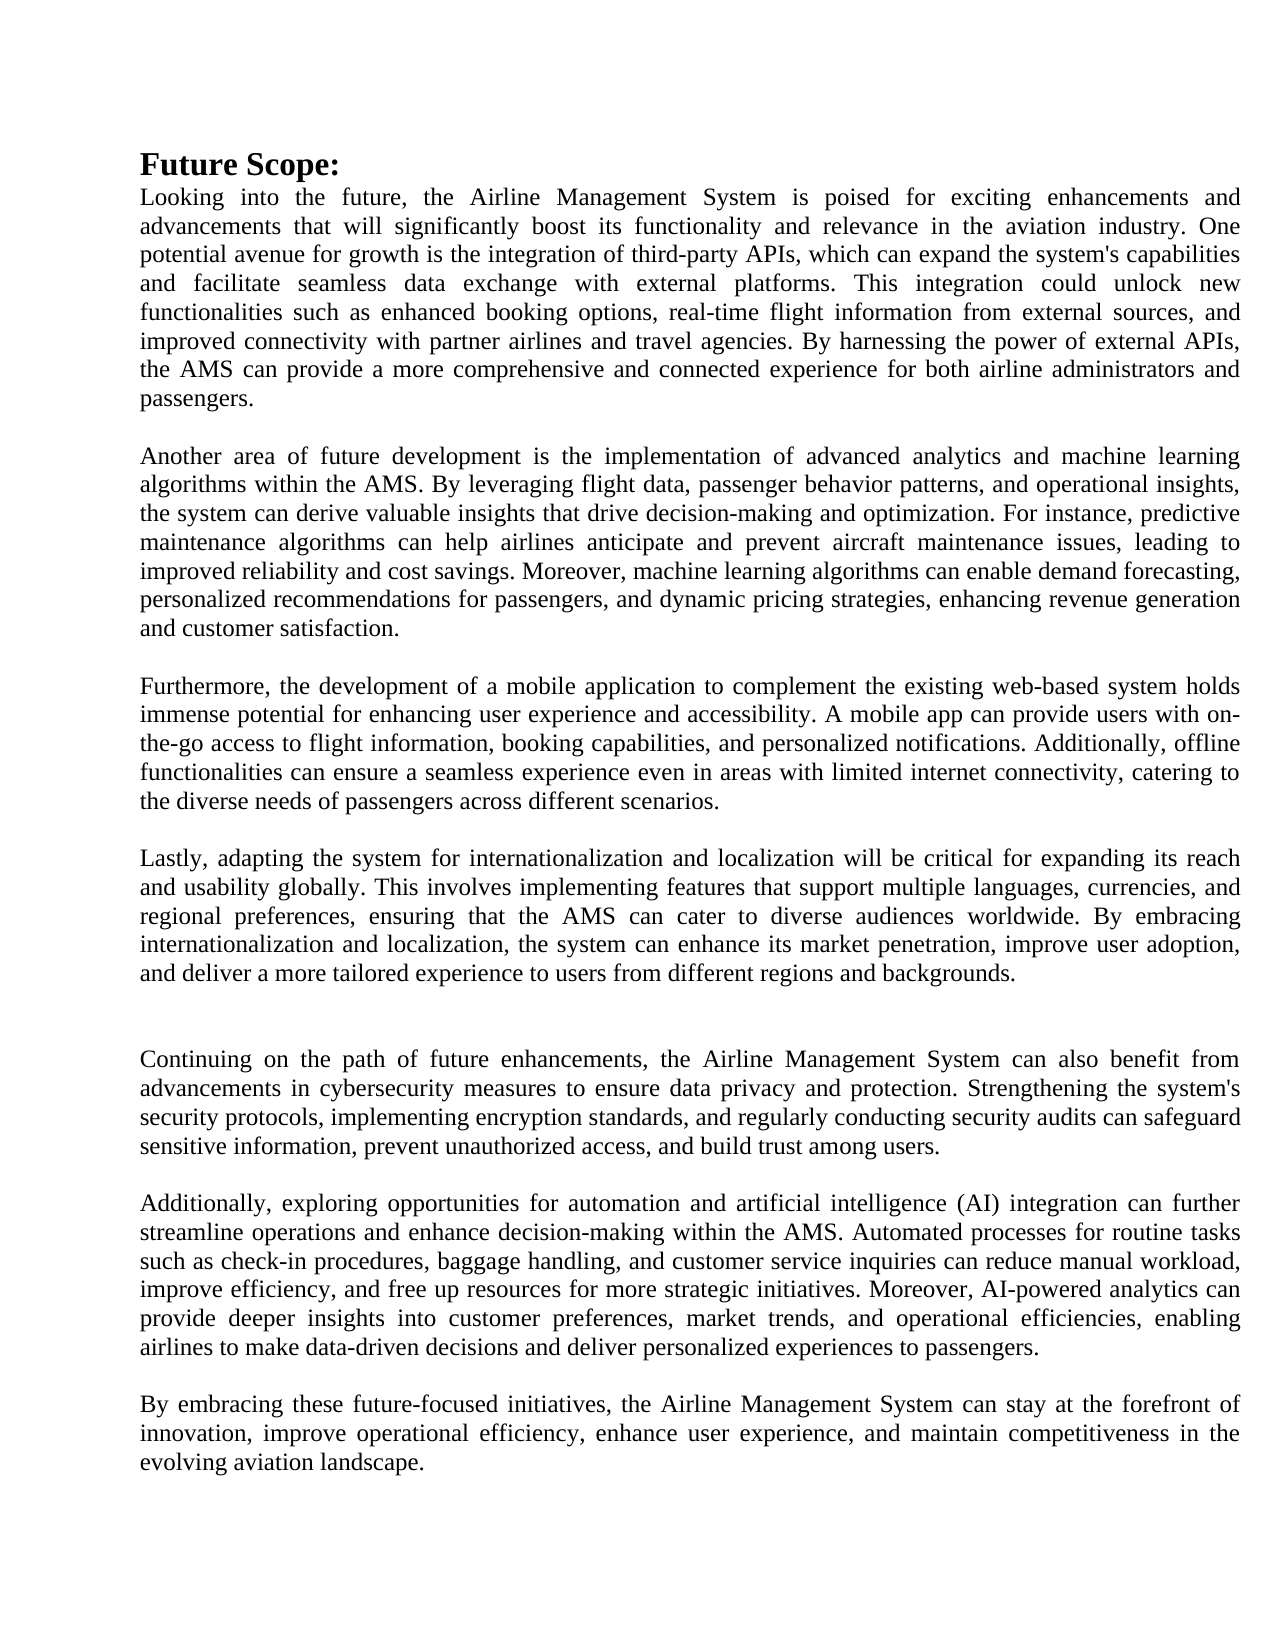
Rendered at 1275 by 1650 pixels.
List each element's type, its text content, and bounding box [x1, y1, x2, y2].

text Furthermore, the development of a mobile application to complement the existing web-based system holds immense potential for enhancing user experience and accessibility. A mobile app can provide users with on-the-go access to flight information, booking capabilities, and personalized notifications. Additionally, offline functionalities can ensure a seamless experience even in areas with limited internet connectivity, catering to the diverse needs of passengers across different scenarios. [139, 671, 1242, 814]
text Future Scope: [139, 144, 1242, 182]
text Another area of future development is the implementation of advanced analytics and machine learning algorithms within the AMS. By leveraging flight data, passenger behavior patterns, and operational insights, the system can derive valuable insights that drive decision-making and optimization. For instance, predictive maintenance algorithms can help airlines anticipate and prevent aircraft maintenance issues, leading to improved reliability and cost savings. Moreover, machine learning algorithms can enable demand forecasting, personalized recommendations for passengers, and dynamic pricing strategies, enhancing revenue generation and customer satisfaction. [139, 441, 1242, 642]
text Lastly, adapting the system for internationalization and localization will be critical for expanding its reach and usability globally. This involves implementing features that support multiple languages, currencies, and regional preferences, ensuring that the AMS can cater to diverse audiences worldwide. By embracing internationalization and localization, the system can enhance its market penetration, improve user adoption, and deliver a more tailored experience to users from different regions and backgrounds. [139, 843, 1242, 987]
text Additionally, exploring opportunities for automation and artificial intelligence (AI) integration can further streamline operations and enhance decision-making within the AMS. Automated processes for routine tasks such as check-in procedures, baggage handling, and customer service inquiries can reduce manual workload, improve efficiency, and free up resources for more strategic initiatives. Moreover, AI-powered analytics can provide deeper insights into customer preferences, market trends, and operational efficiencies, enabling airlines to make data-driven decisions and deliver personalized experiences to passengers. [139, 1188, 1242, 1361]
text Looking into the future, the Airline Management System is poised for exciting enhancements and advancements that will significantly boost its functionality and relevance in the aviation industry. One potential avenue for growth is the integration of third-party APIs, which can expand the system's capabilities and facilitate seamless data exchange with external platforms. This integration could unlock new functionalities such as enhanced booking options, real-time flight information from external sources, and improved connectivity with partner airlines and travel agencies. By harnessing the power of external APIs, the AMS can provide a more comprehensive and connected experience for both airline administrators and passengers. [139, 182, 1242, 412]
text Continuing on the path of future enhancements, the Airline Management System can also benefit from advancements in cybersecurity measures to ensure data privacy and protection. Strengthening the system's security protocols, implementing encryption standards, and regularly conducting security audits can safeguard sensitive information, prevent unauthorized access, and build trust among users. [139, 1044, 1242, 1159]
text By embracing these future-focused initiatives, the Airline Management System can stay at the forefront of innovation, improve operational efficiency, enhance user experience, and maintain competitiveness in the evolving aviation landscape. [139, 1389, 1242, 1476]
